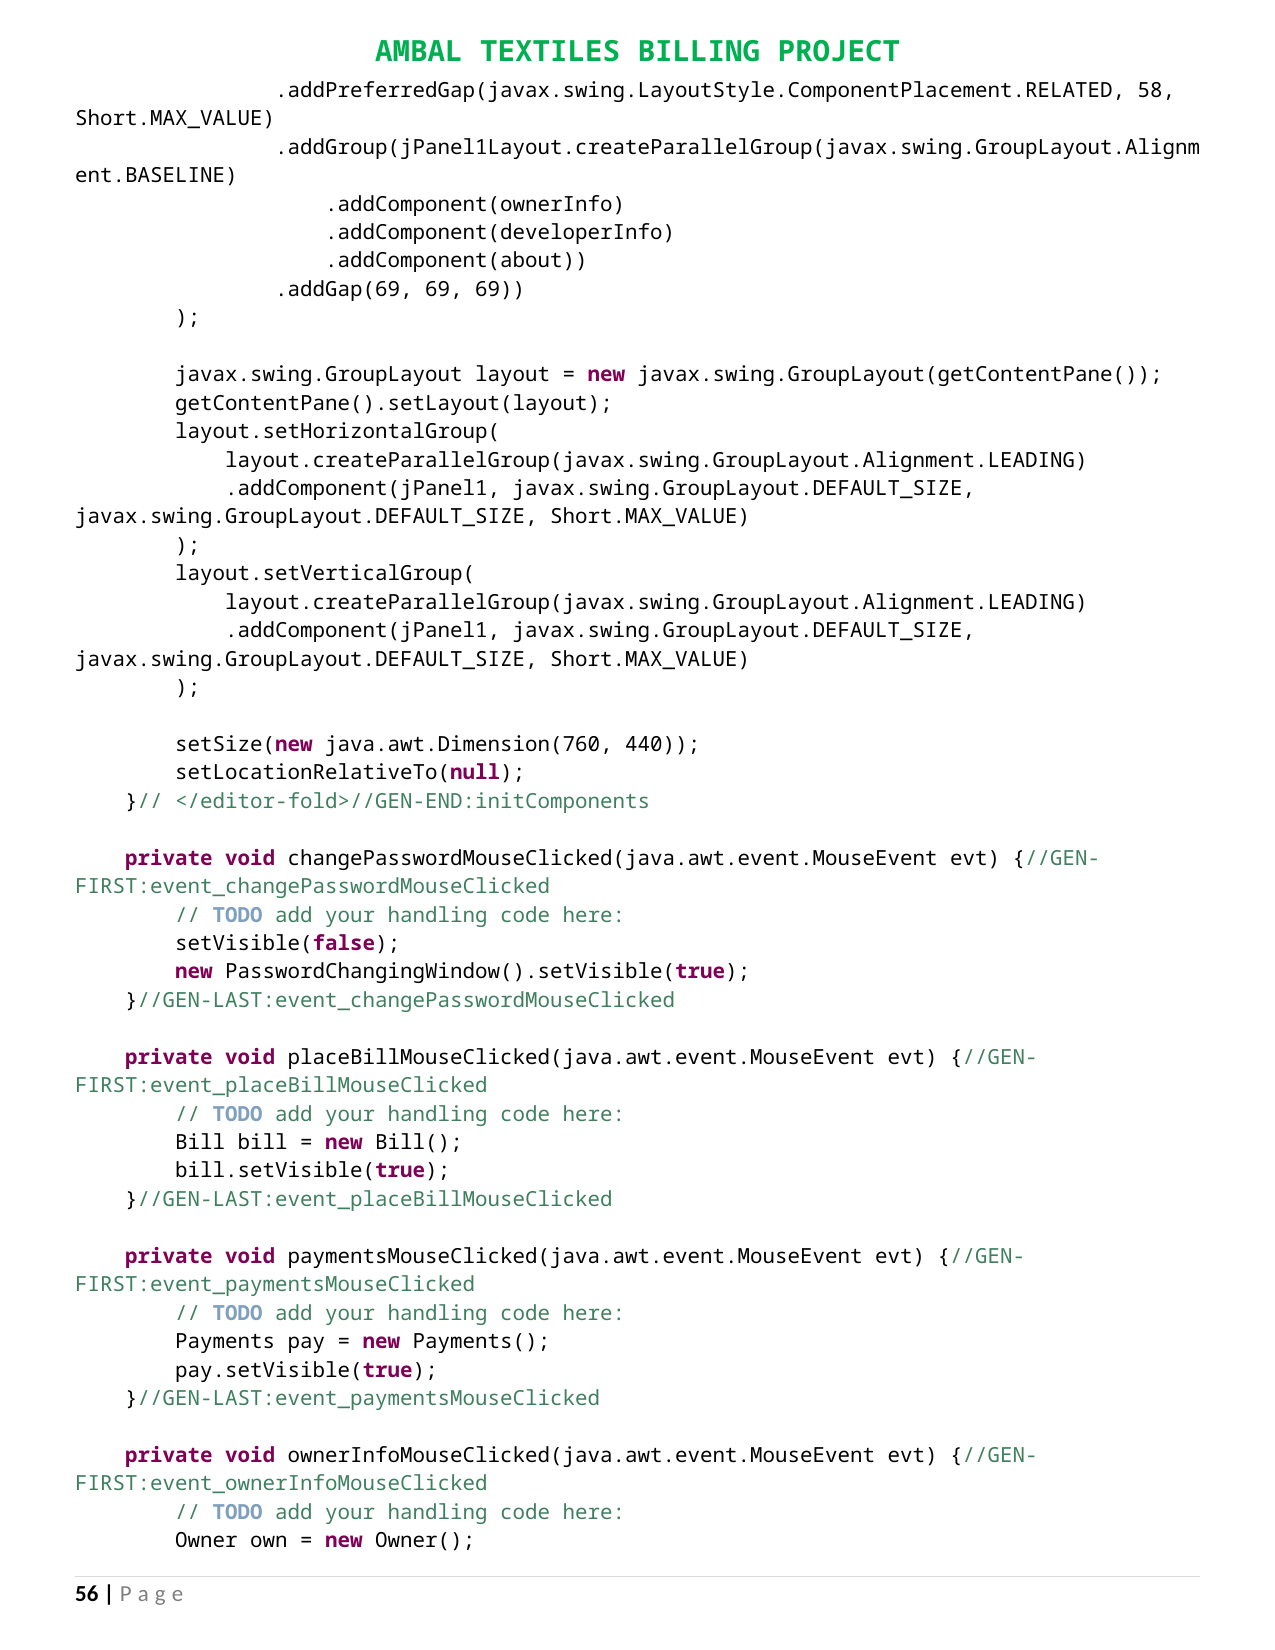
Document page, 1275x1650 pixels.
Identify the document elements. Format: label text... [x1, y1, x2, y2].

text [75, 132, 1200, 189]
text setLocationRelativeTo(null); [75, 757, 1200, 786]
text layout.setVerticalGroup( [75, 558, 1200, 587]
text // TODO add your handling code here: [75, 1099, 1200, 1127]
text .addComponent(ownerInfo) [75, 189, 1200, 217]
text ); [75, 672, 1200, 701]
text // TODO add your handling code here: [75, 1497, 1200, 1525]
text Bill bill = new Bill(); [75, 1127, 1200, 1156]
text .addPreferredGap(javax.swing.LayoutStyle.ComponentPlacement.RELATED, 58, Short.MAX_VALUE) [75, 75, 1200, 132]
text bill.setVisible(true); [75, 1156, 1200, 1184]
text // TODO add your handling code here: [75, 900, 1200, 928]
text }//GEN-LAST:event_changePasswordMouseClicked [75, 985, 1200, 1013]
text .addComponent(jPanel1, javax.swing.GroupLayout.DEFAULT_SIZE, javax.swing.GroupLayout.DEFAULT_SIZE, Short.MAX_VALUE) [75, 615, 1200, 672]
text }// </editor-fold>//GEN-END:initComponents [75, 786, 1200, 814]
text javax.swing.GroupLayout layout = new javax.swing.GroupLayout(getContentPane()); [75, 359, 1200, 388]
text private void paymentsMouseClicked(java.awt.event.MouseEvent evt) {//GEN-FIRST:event_paymentsMouseClicked [75, 1241, 1200, 1298]
text new PasswordChangingWindow().setVisible(true); [75, 957, 1200, 985]
text .addComponent(about)) [75, 246, 1200, 274]
text private void ownerInfoMouseClicked(java.awt.event.MouseEvent evt) {//GEN-FIRST:event_ownerInfoMouseClicked [75, 1440, 1200, 1497]
text // TODO add your handling code here: [75, 1298, 1200, 1326]
text private void placeBillMouseClicked(java.awt.event.MouseEvent evt) {//GEN-FIRST:event_placeBillMouseClicked [75, 1042, 1200, 1099]
text pay.setVisible(true); [75, 1355, 1200, 1383]
text .addGap(69, 69, 69)) [75, 274, 1200, 302]
text Owner own = new Owner(); [75, 1525, 1200, 1554]
text Payments pay = new Payments(); [75, 1326, 1200, 1355]
text setSize(new java.awt.Dimension(760, 440)); [75, 729, 1200, 757]
text ); [75, 530, 1200, 558]
text .addComponent(developerInfo) [75, 217, 1200, 246]
text .addComponent(jPanel1, javax.swing.GroupLayout.DEFAULT_SIZE, javax.swing.GroupLayout.DEFAULT_SIZE, Short.MAX_VALUE) [75, 473, 1200, 530]
text layout.createParallelGroup(javax.swing.GroupLayout.Alignment.LEADING) [75, 445, 1200, 473]
text }//GEN-LAST:event_placeBillMouseClicked [75, 1184, 1200, 1212]
text layout.setHorizontalGroup( [75, 416, 1200, 445]
text setVisible(false); [75, 928, 1200, 957]
text }//GEN-LAST:event_paymentsMouseClicked [75, 1383, 1200, 1412]
text private void changePasswordMouseClicked(java.awt.event.MouseEvent evt) {//GEN-FIRST:event_changePasswordMouseClicked [75, 843, 1200, 900]
text ); [75, 302, 1200, 331]
text getContentPane().setLayout(layout); [75, 388, 1200, 416]
text layout.createParallelGroup(javax.swing.GroupLayout.Alignment.LEADING) [75, 587, 1200, 615]
